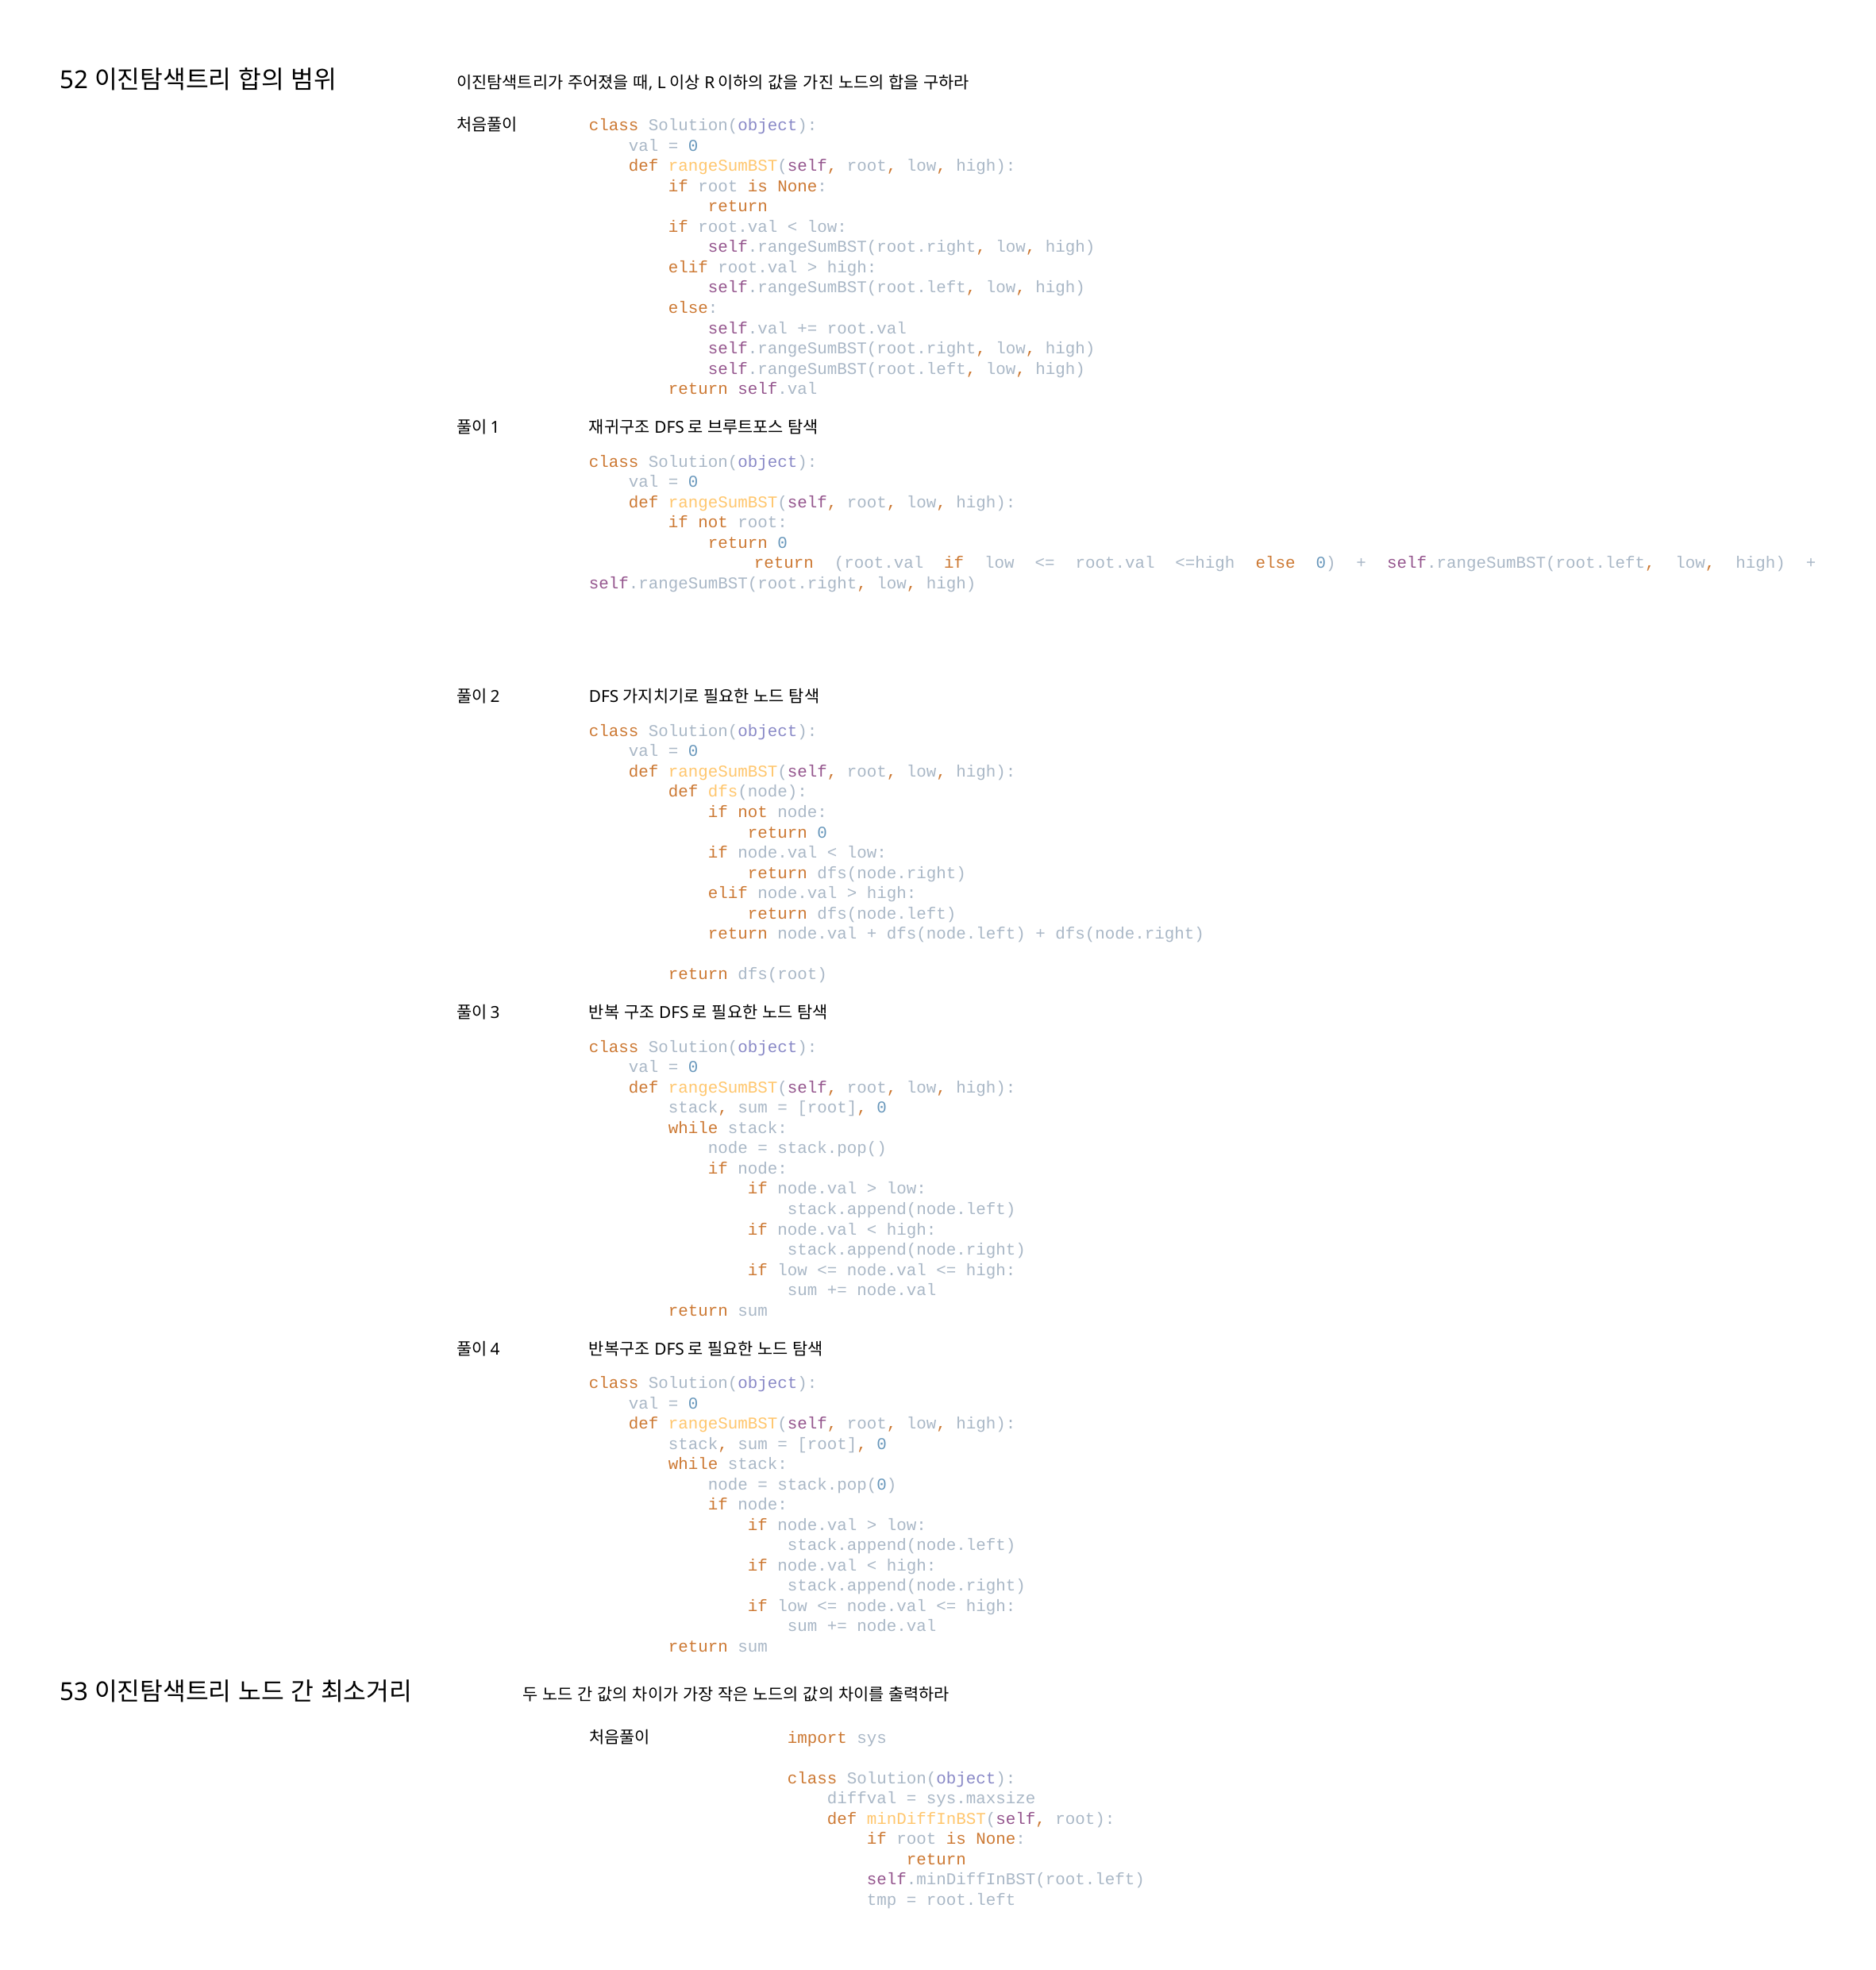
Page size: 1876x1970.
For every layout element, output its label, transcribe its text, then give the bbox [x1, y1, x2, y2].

text 풀이2 DFS 가지치기로 필요한 노드 탐색 [60, 684, 1816, 707]
text class Solution(object): val = 0 def rangeSumBST(self, root, low, high): stack, sum = [root], 0 while stack: node = stack.pop() if node: if node.val > low: stack.append(node.left) if node.val < high: stack.append(node.right) if low <= node.val <= high: sum += node.val return sum [589, 1039, 1816, 1320]
text 풀이4 반복구조 DFS로 필요한 노드 탐색 [60, 1336, 1816, 1359]
text 풀이3 반복 구조 DFS로 필요한 노드 탐색 [60, 999, 1816, 1024]
text 처음풀이 class Solution(object): val = 0 def rangeSumBST(self, root, low, high): if root is None: return if root.val < low: self.rangeSumBST(root.right, low, high) elif root.val > high: self.rangeSumBST(root.left, low, high) else: self.val += root.val self.rangeSumBST(root.right, low, high) self.rangeSumBST(root.left, low, high) return self.val [456, 112, 1816, 399]
text class Solution(object): val = 0 def rangeSumBST(self, root, low, high): stack, sum = [root], 0 while stack: node = stack.pop(0) if node: if node.val > low: stack.append(node.left) if node.val < high: stack.append(node.right) if low <= node.val <= high: sum += node.val return sum [589, 1374, 1816, 1657]
text 풀이1 재귀구조 DFS로 브루트포스 탐색 [391, 414, 1816, 438]
text class Solution(object): val = 0 def rangeSumBST(self, root, low, high): if not root: return 0 return (root.val if low <= root.val <=high else 0) + self.rangeSumBST(root.left, low, high) + self.rangeSumBST(root.right, low, high) [589, 453, 1816, 593]
text 53 이진탐색트리 노드 간 최소거리 두 노드 간 값의 차이가 가장 작은 노드의 값의 차이를 출력하라 [60, 1671, 1816, 1708]
text 52 이진탐색트리 합의 범위 이진탐색트리가 주어졌을 때, L이상 R이하의 값을 가진 노드의 합을 구하라 [60, 60, 1816, 95]
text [589, 1724, 1816, 1910]
text class Solution(object): val = 0 def rangeSumBST(self, root, low, high): def dfs(node): if not node: return 0 if node.val < low: return dfs(node.right) elif node.val > high: return dfs(node.left) return node.val + dfs(node.left) + dfs(node.right) return dfs(root) [589, 723, 1816, 985]
